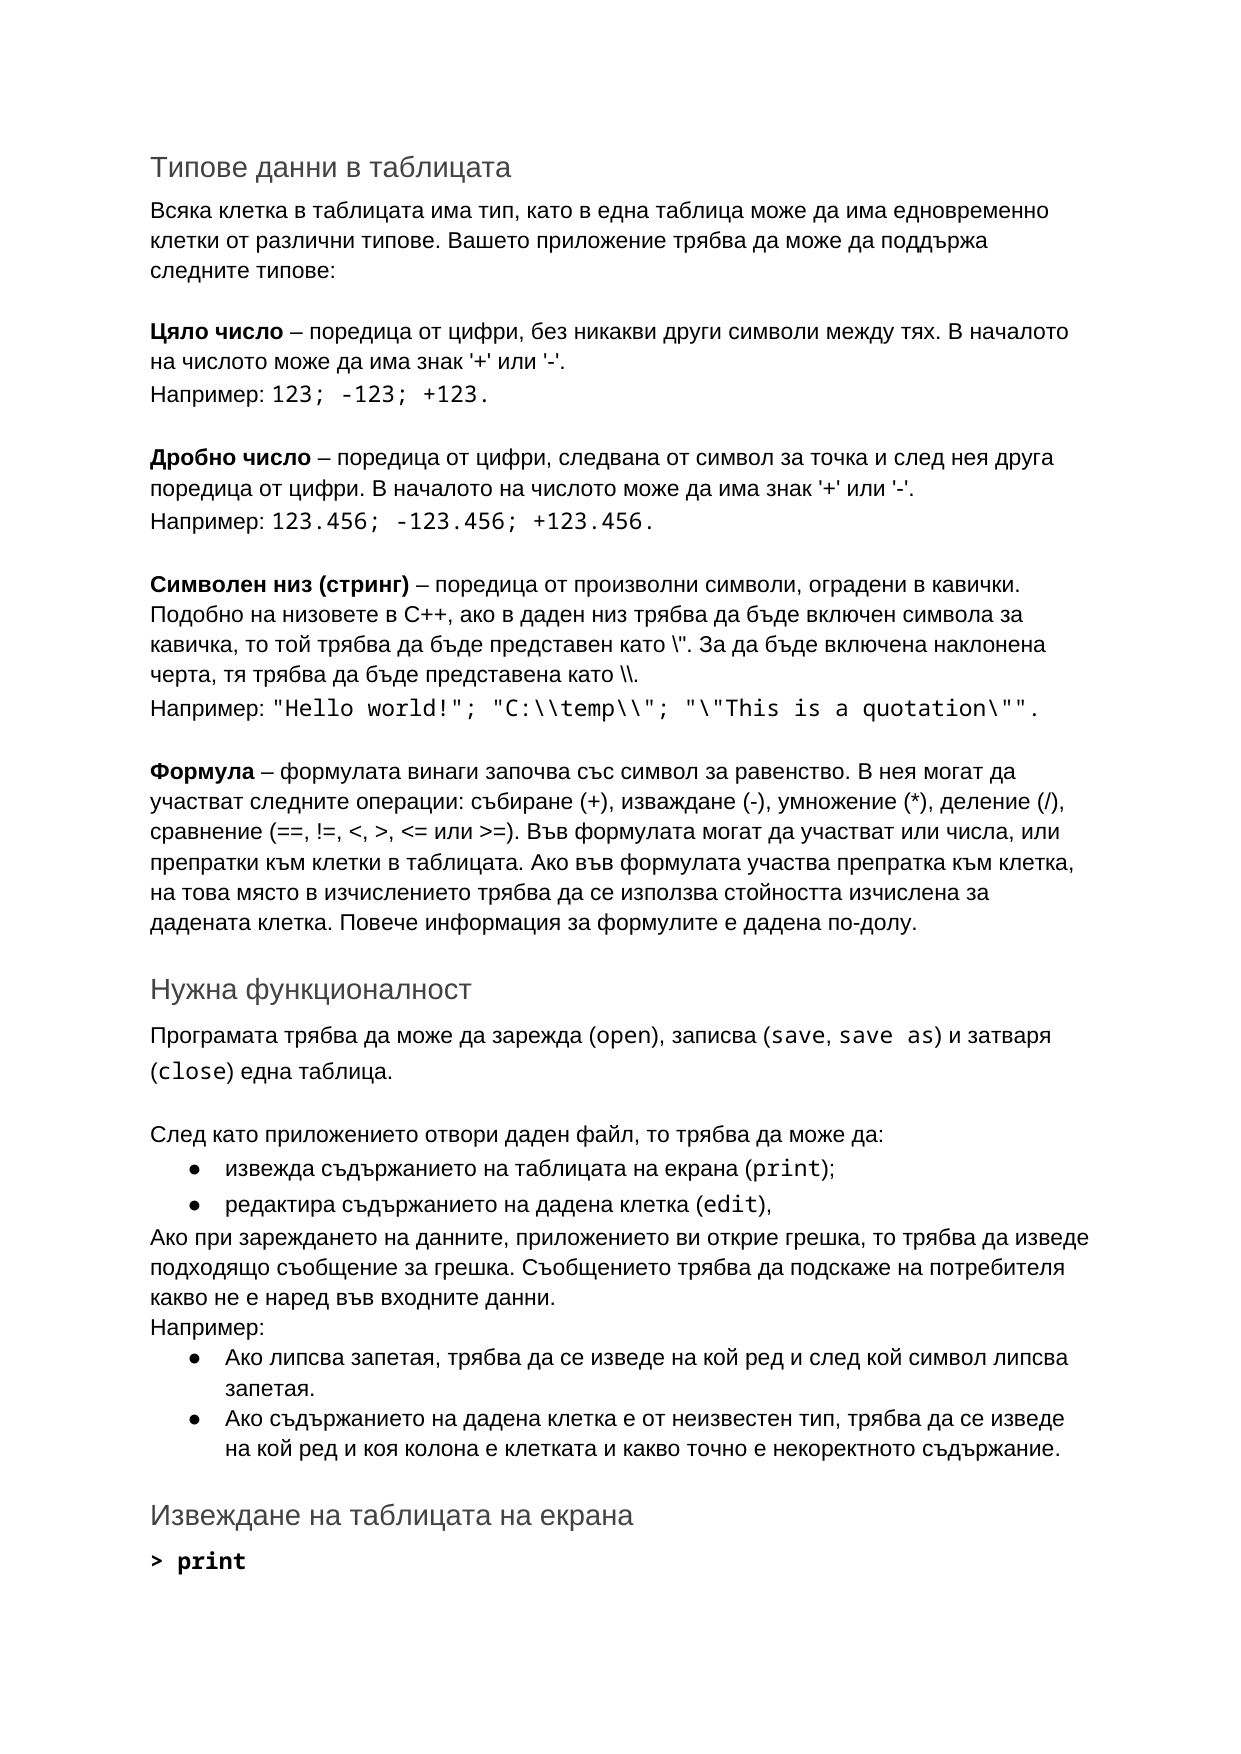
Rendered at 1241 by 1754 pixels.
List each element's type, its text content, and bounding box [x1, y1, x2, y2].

text Цяло число – поредица от цифри, без никакви други символи между тях. В началото на числото може да има знак '+' или '-'. [150, 318, 1090, 374]
text Формула – формулата винаги започва със символ за равенство. В нея могат да участват следните операции: събиране (+), изваждане (-), умножение (*), деление (/), сравнение (==, !=, <, >, <= или >=). Във формулата могат да участват или числа, или препратки към клетки в таблицата. Ако във формулата участва препратка към клетка, на това място в изчислението трябва да се използва стойността изчислена за дадената клетка. Повече информация за формулите е дадена по-долу. [150, 758, 1090, 935]
subtitle Нужна функционалност [150, 972, 1090, 1006]
text Например: [150, 1314, 1090, 1340]
subtitle Извеждане на таблицата на екрана [150, 1498, 1090, 1532]
text Всяка клетка в таблицата има тип, като в една таблица може да има едновременно клетки от различни типове. Вашето приложение трябва да може да поддържа следните типове: [150, 197, 1090, 284]
text Ако при зареждането на данните, приложението ви открие грешка, то трябва да изведе подходящо съобщение за грешка. Съобщението трябва да подскаже на потребителя какво не е наред във входните данни. [150, 1223, 1090, 1310]
text Дробно число – поредица от цифри, следвана от символ за точка и след нея друга поредица от цифри. В началото на числото може да има знак '+' или '-'. [150, 444, 1090, 501]
text Символен низ (стринг) – поредица от произволни символи, оградени в кавички. Подобно на низовете в C++, ако в даден низ трябва да бъде включен символа за кавичка, то той трябва да бъде представен като \". За да бъде включена наклонена черта, тя трябва да бъде представена като \\. [150, 571, 1090, 688]
text Например: 123; -123; +123. [150, 378, 1090, 409]
subtitle Типове данни в таблицата [150, 150, 1090, 183]
text След като приложението отвори даден файл, то трябва да може да: [150, 1121, 1090, 1148]
list Ако съдържанието на дадена клетка е от неизвестен тип, трябва да се изведе на кой ред и коя колона е клетката и какво точно е некоректното съдържание. [187, 1405, 1090, 1461]
list Ако липсва запетая, трябва да се изведе на кой ред и след кой символ липсва запетая. [187, 1344, 1090, 1401]
text Програмата трябва да може да зарежда (open), записва (save, save as) и затваря (close) една таблица. [150, 1019, 1090, 1086]
text Например: "Hello world!"; "C:\\temp\\"; "\"This is a quotation\"". [150, 692, 1090, 723]
text Например: 123.456; -123.456; +123.456. [150, 505, 1090, 536]
list редактира съдържанието на дадена клетка (edit), [187, 1187, 1090, 1219]
list извежда съдържанието на таблицата на екрана (print); [187, 1152, 1090, 1183]
text > print [150, 1545, 1090, 1577]
